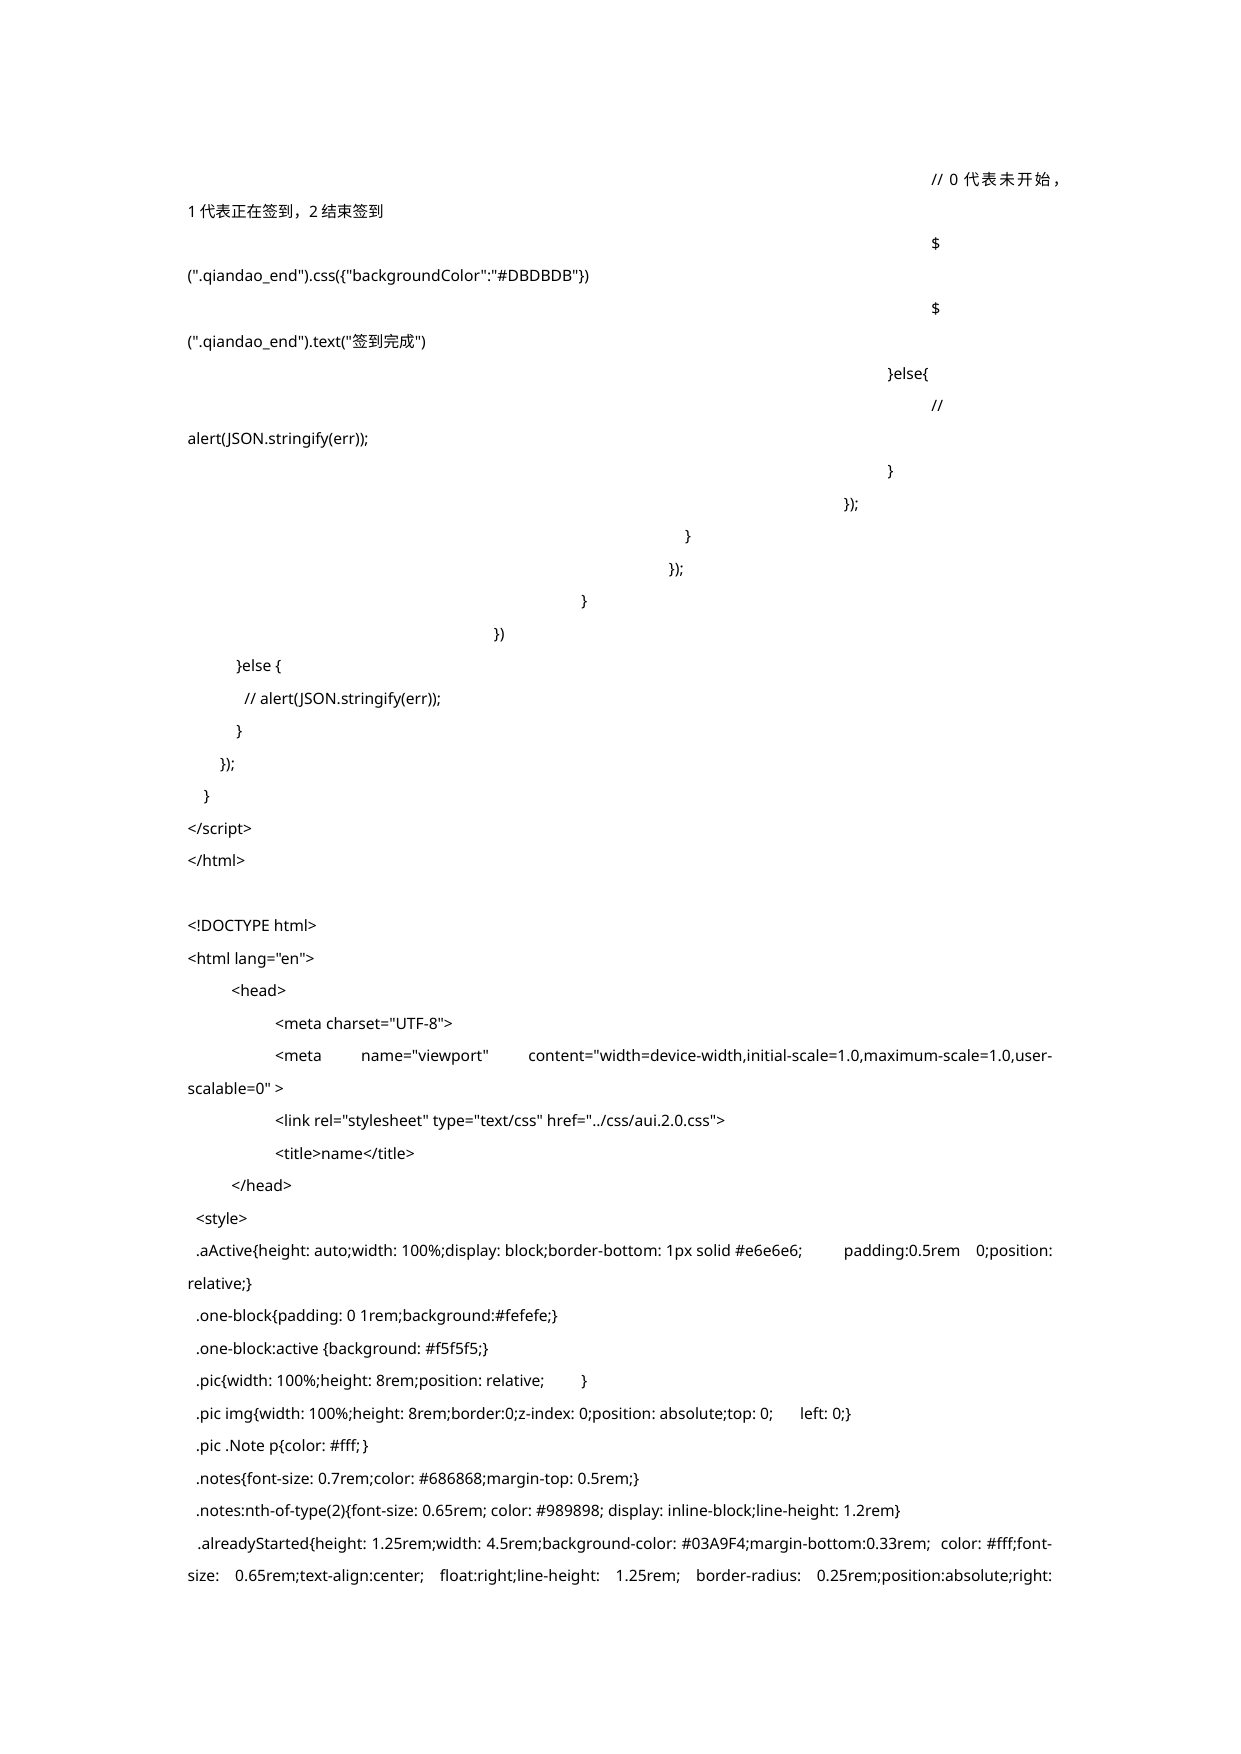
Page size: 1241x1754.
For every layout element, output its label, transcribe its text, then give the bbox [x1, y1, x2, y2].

text </html> [187, 844, 1053, 877]
text }) [187, 617, 1053, 649]
text .pic .Note p{color: #fff; } [187, 1429, 1053, 1462]
text }else{ [187, 357, 1053, 389]
text <head> [187, 974, 1053, 1007]
text <title>name</title> [187, 1137, 1053, 1169]
text <meta charset="UTF-8"> [187, 1007, 1053, 1039]
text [187, 1527, 1053, 1592]
text .pic img{width: 100%;height: 8rem;border:0;z-index: 0;position: absolute;top: 0; left: 0;} [187, 1397, 1053, 1429]
text <style> [187, 1202, 1053, 1234]
text } [187, 779, 1053, 812]
text .pic{width: 100%;height: 8rem;position: relative; } [187, 1364, 1053, 1397]
text .notes:nth-of-type(2){font-size: 0.65rem; color: #989898; display: inline-block;line-height: 1.2rem} [187, 1494, 1053, 1527]
text }); [187, 552, 1053, 584]
text <link rel="stylesheet" type="text/css" href="../css/aui.2.0.css"> [187, 1104, 1053, 1137]
text $(".qiandao_end").text("签到完成") [187, 292, 1053, 357]
text // alert(JSON.stringify(err)); [187, 389, 1053, 454]
text .one-block{padding: 0 1rem;background:#fefefe;} [187, 1299, 1053, 1332]
text $(".qiandao_end").css({"backgroundColor":"#DBDBDB"}) [187, 227, 1053, 292]
text <html lang="en"> [187, 942, 1053, 974]
text </head> [187, 1169, 1053, 1202]
text } [187, 584, 1053, 617]
text .notes{font-size: 0.7rem;color: #686868;margin-top: 0.5rem;} [187, 1462, 1053, 1494]
text }); [187, 487, 1053, 519]
text } [187, 714, 1053, 747]
text // alert(JSON.stringify(err)); [187, 682, 1053, 714]
text // 0代表未开始，1代表正在签到，2结束签到 [187, 162, 1053, 227]
text } [187, 519, 1053, 552]
text <meta name="viewport" content="width=device-width,initial-scale=1.0,maximum-scale=1.0,user-scalable=0" > [187, 1039, 1053, 1104]
text .aActive{height: auto;width: 100%;display: block;border-bottom: 1px solid #e6e6e6; padding:0.5rem 0;position: relative;} [187, 1234, 1053, 1299]
text }); [187, 747, 1053, 779]
text .one-block:active {background: #f5f5f5;} [187, 1332, 1053, 1364]
text } [187, 454, 1053, 487]
text </script> [187, 812, 1053, 844]
text }else { [187, 649, 1053, 682]
text <!DOCTYPE html> [187, 909, 1053, 942]
